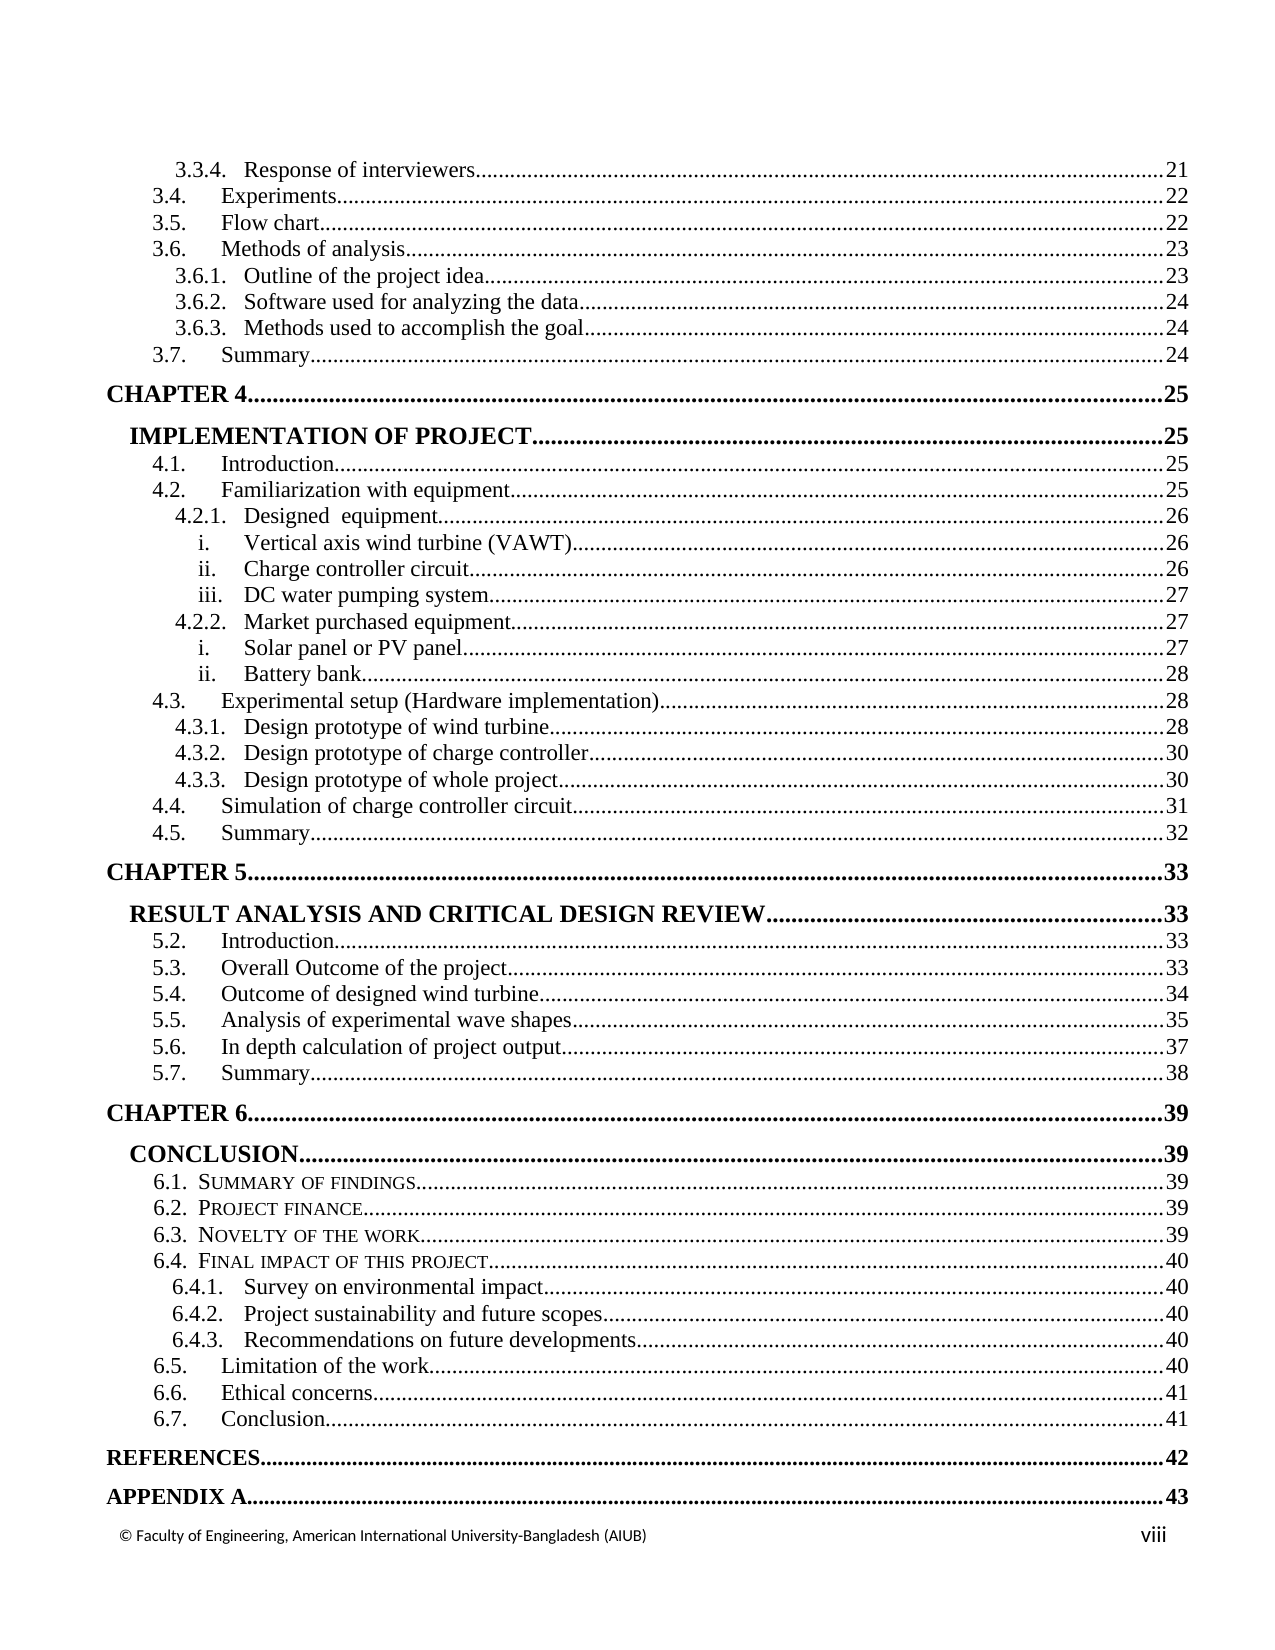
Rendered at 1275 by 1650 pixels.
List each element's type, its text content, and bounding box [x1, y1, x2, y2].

text 4.2.1. Designed equipment 26 [175, 502, 1189, 529]
text Chapter 5 33 [106, 857, 1189, 886]
text 4.4. Simulation of charge controller circuit 31 [152, 792, 1189, 818]
text Chapter 6 39 [106, 1098, 1189, 1127]
text 6.5. Limitation of the work 40 [153, 1352, 1189, 1379]
text 4.3.3. Design prototype of whole project 30 [175, 766, 1189, 792]
text 5.3. Overall Outcome of the project 33 [152, 954, 1189, 980]
text 5.2. Introduction 33 [152, 927, 1189, 954]
text 3.6. Methods of analysis 23 [152, 235, 1189, 262]
text 6.4. Final impact of this project 40 [153, 1247, 1189, 1273]
text CONCLUSION 39 [129, 1139, 1189, 1168]
text 6.7. Conclusion 41 [153, 1405, 1189, 1432]
text RESULT ANALYSIS AND CRITICAL DESIGN REVIEW 33 [129, 899, 1189, 927]
text 3.6.3. Methods used to accomplish the goal 24 [175, 314, 1189, 341]
text 4.1. Introduction 25 [152, 449, 1189, 476]
text 3.7. Summary 24 [152, 341, 1189, 367]
text 5.6. In depth calculation of project output 37 [152, 1033, 1189, 1059]
text 3.6.1. Outline of the project idea 23 [175, 262, 1189, 288]
text 6.2. Project finance 39 [153, 1194, 1189, 1221]
text 6.4.3. Recommendations on future developments 40 [172, 1326, 1189, 1352]
text 3.4. Experiments 22 [152, 183, 1189, 209]
text 5.4. Outcome of designed wind turbine 34 [152, 980, 1189, 1006]
text 4.5. Summary 32 [152, 818, 1189, 845]
text 6.4.2. Project sustainability and future scopes 40 [172, 1300, 1189, 1326]
text 6.4.1. Survey on environmental impact 40 [172, 1273, 1189, 1300]
text REFERENCES 42 [106, 1444, 1189, 1470]
text 3.5. Flow chart 22 [152, 209, 1189, 235]
text 5.5. Analysis of experimental wave shapes 35 [152, 1006, 1189, 1033]
text IMPLEMENTATION OF PROJECT 25 [129, 421, 1189, 449]
text 3.6.2. Software used for analyzing the data 24 [175, 288, 1189, 314]
text ii. Battery bank 28 [198, 660, 1189, 687]
text 4.2.2. Market purchased equipment 27 [175, 608, 1189, 634]
text 6.6. Ethical concerns 41 [153, 1379, 1189, 1405]
text 4.2. Familiarization with equipment 25 [152, 476, 1189, 502]
text 6.1. Summary of findings 39 [153, 1168, 1189, 1194]
text i. Vertical axis wind turbine (VAWT) 26 [198, 529, 1189, 555]
text 4.3.2. Design prototype of charge controller 30 [175, 739, 1189, 766]
text Appendix A 43 [106, 1483, 1189, 1509]
text Chapter 4 25 [106, 379, 1189, 408]
text 3.3.4. Response of interviewers 21 [175, 156, 1189, 183]
text 5.7. Summary 38 [152, 1059, 1189, 1086]
text ii. Charge controller circuit 26 [198, 555, 1189, 581]
text 4.3. Experimental setup (Hardware implementation) 28 [152, 687, 1189, 713]
text 6.3. Novelty of the work 39 [153, 1221, 1189, 1247]
text iii. DC water pumping system 27 [198, 581, 1189, 608]
text i. Solar panel or PV panel. 27 [198, 634, 1189, 660]
text 4.3.1. Design prototype of wind turbine 28 [175, 713, 1189, 739]
